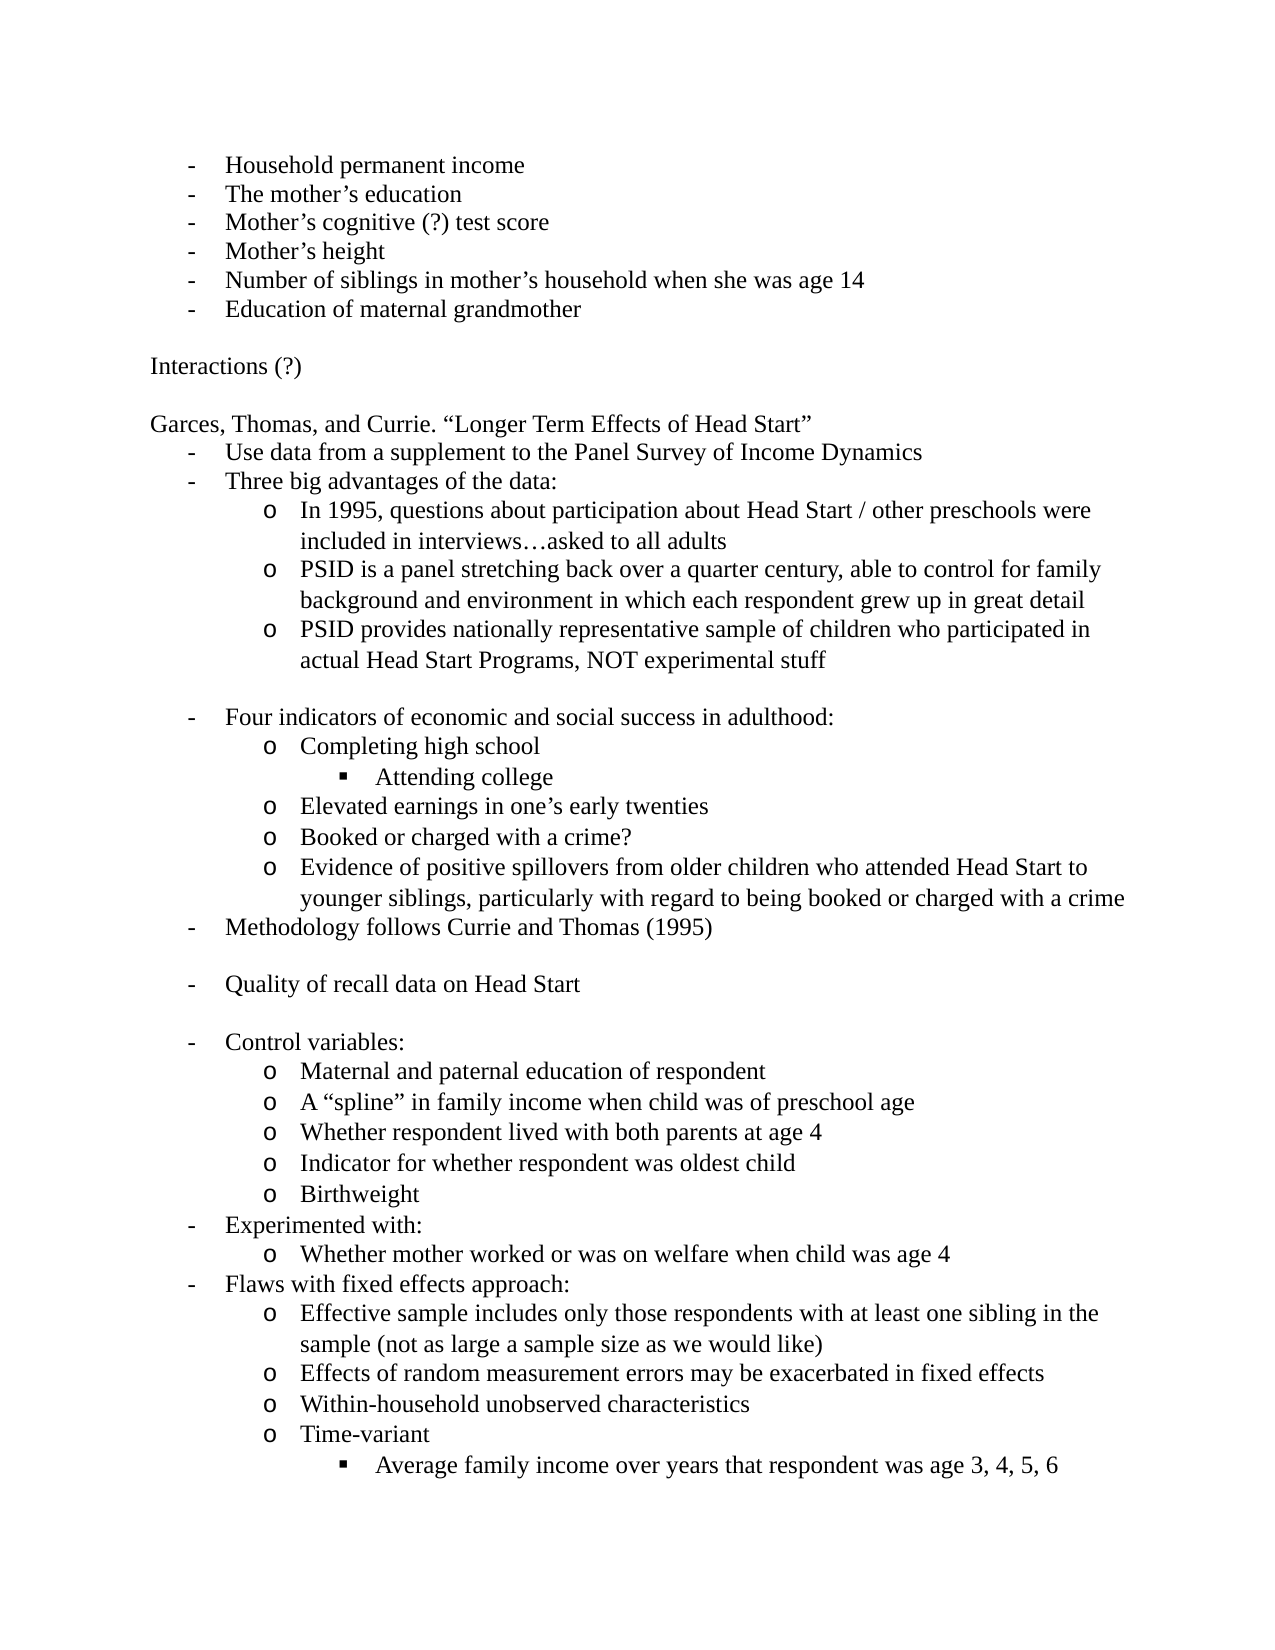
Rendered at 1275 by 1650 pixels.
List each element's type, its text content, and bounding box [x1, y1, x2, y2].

list PSID is a panel stretching back over a quarter century, able to control for family background and environment in which each respondent grew up in great detail [262, 554, 1125, 614]
text Garces, Thomas, and Currie. “Longer Term Effects of Head Start” [150, 409, 1125, 437]
list In 1995, questions about participation about Head Start / other preschools were included in interviews…asked to all adults [262, 495, 1125, 554]
list Four indicators of economic and social success in adulthood: [187, 702, 1125, 731]
list Whether respondent lived with both parents at age 4 [262, 1117, 1125, 1148]
list Time-variant [262, 1419, 1125, 1450]
list Evidence of positive spillovers from older children who attended Head Start to younger siblings, particularly with regard to being booked or charged with a crime [262, 852, 1125, 912]
list Elevated earnings in one’s early twenties [262, 791, 1125, 822]
list Effective sample includes only those respondents with at least one sibling in the sample (not as large a sample size as we would like) [262, 1298, 1125, 1358]
list Completing high school [262, 731, 1125, 762]
list Household permanent income [187, 150, 1125, 179]
list Maternal and paternal education of respondent [262, 1056, 1125, 1087]
list Quality of recall data on Head Start [187, 969, 1125, 998]
list Methodology follows Currie and Thomas (1995) [187, 912, 1125, 941]
list PSID provides nationally representative sample of children who participated in actual Head Start Programs, NOT experimental stuff [262, 614, 1125, 674]
list Birthweight [262, 1179, 1125, 1210]
list Booked or charged with a crime? [262, 822, 1125, 852]
list Number of siblings in mother’s household when she was age 14 [187, 265, 1125, 294]
list Mother’s cognitive (?) test score [187, 207, 1125, 236]
list Three big advantages of the data: [187, 466, 1125, 495]
list Education of maternal grandmother [187, 294, 1125, 322]
list Experimented with: [187, 1210, 1125, 1239]
list Within-household unobserved characteristics [262, 1389, 1125, 1419]
list Control variables: [187, 1027, 1125, 1056]
text Interactions (?) [150, 351, 1125, 380]
list The mother’s education [187, 179, 1125, 207]
list Flaws with fixed effects approach: [187, 1269, 1125, 1298]
list Effects of random measurement errors may be exacerbated in fixed effects [262, 1358, 1125, 1389]
list A “spline” in family income when child was of preschool age [262, 1087, 1125, 1117]
list Use data from a supplement to the Panel Survey of Income Dynamics [187, 437, 1125, 466]
list Average family income over years that respondent was age 3, 4, 5, 6 [337, 1450, 1125, 1479]
list Mother’s height [187, 236, 1125, 265]
list Whether mother worked or was on welfare when child was age 4 [262, 1239, 1125, 1269]
list Indicator for whether respondent was oldest child [262, 1148, 1125, 1179]
list Attending college [337, 762, 1125, 791]
